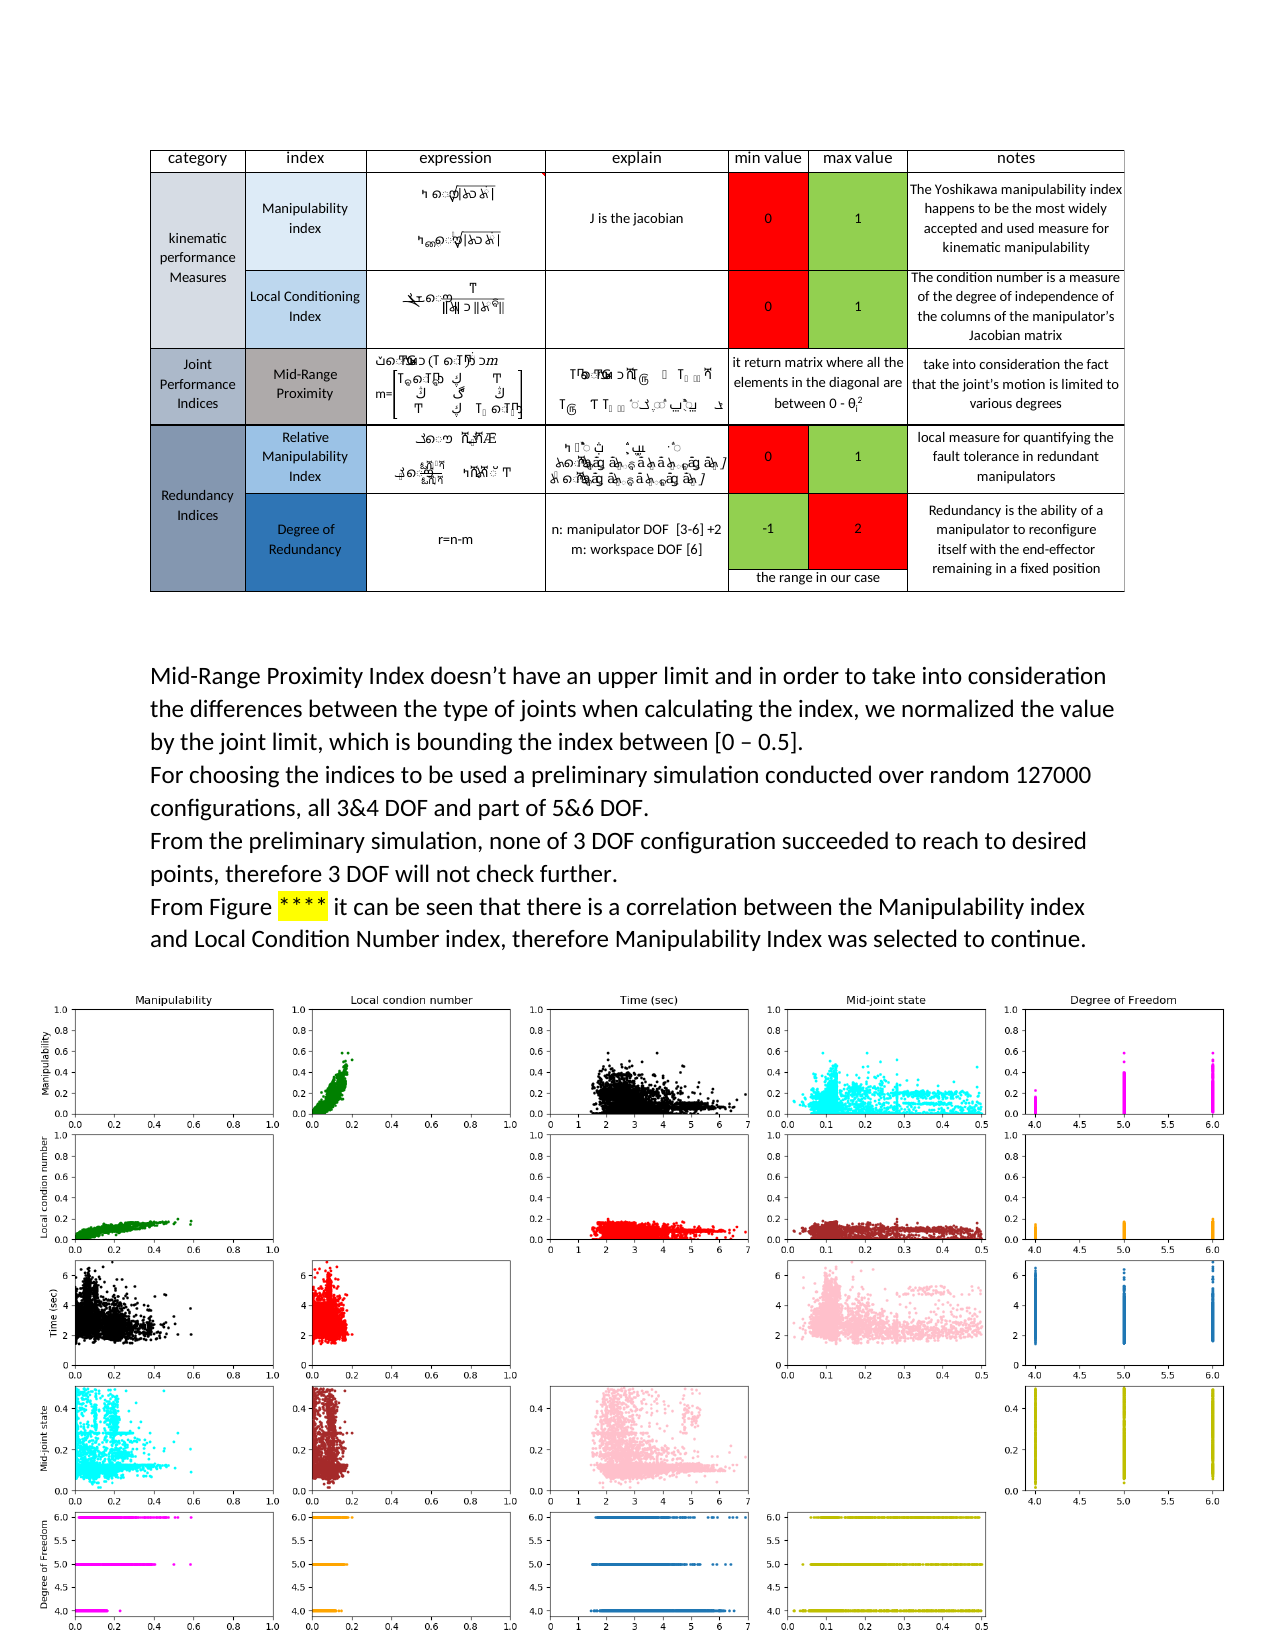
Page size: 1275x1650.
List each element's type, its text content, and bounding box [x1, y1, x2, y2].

picture [13, 987, 1240, 1644]
text From Figure **** it can be seen that there is a correlation between the Manipulability index and Local Condition Number index, therefore Manipulability Index was selected to continue. [150, 891, 1125, 954]
text From the preliminary simulation, none of 3 DOF configuration succeeded to reach to desired points, therefore 3 DOF will not check further. [150, 825, 1125, 888]
text Mid-Range Proximity Index doesn’t have an upper limit and in order to take into consideration the differences between the type of joints when calculating the index, we normalized the value by the joint limit, which is bounding the index between [0 – 0.5]. [150, 660, 1125, 757]
text For choosing the indices to be used a preliminary simulation conducted over random 127000 configurations, all 3&4 DOF and part of 5&6 DOF. [150, 759, 1125, 822]
